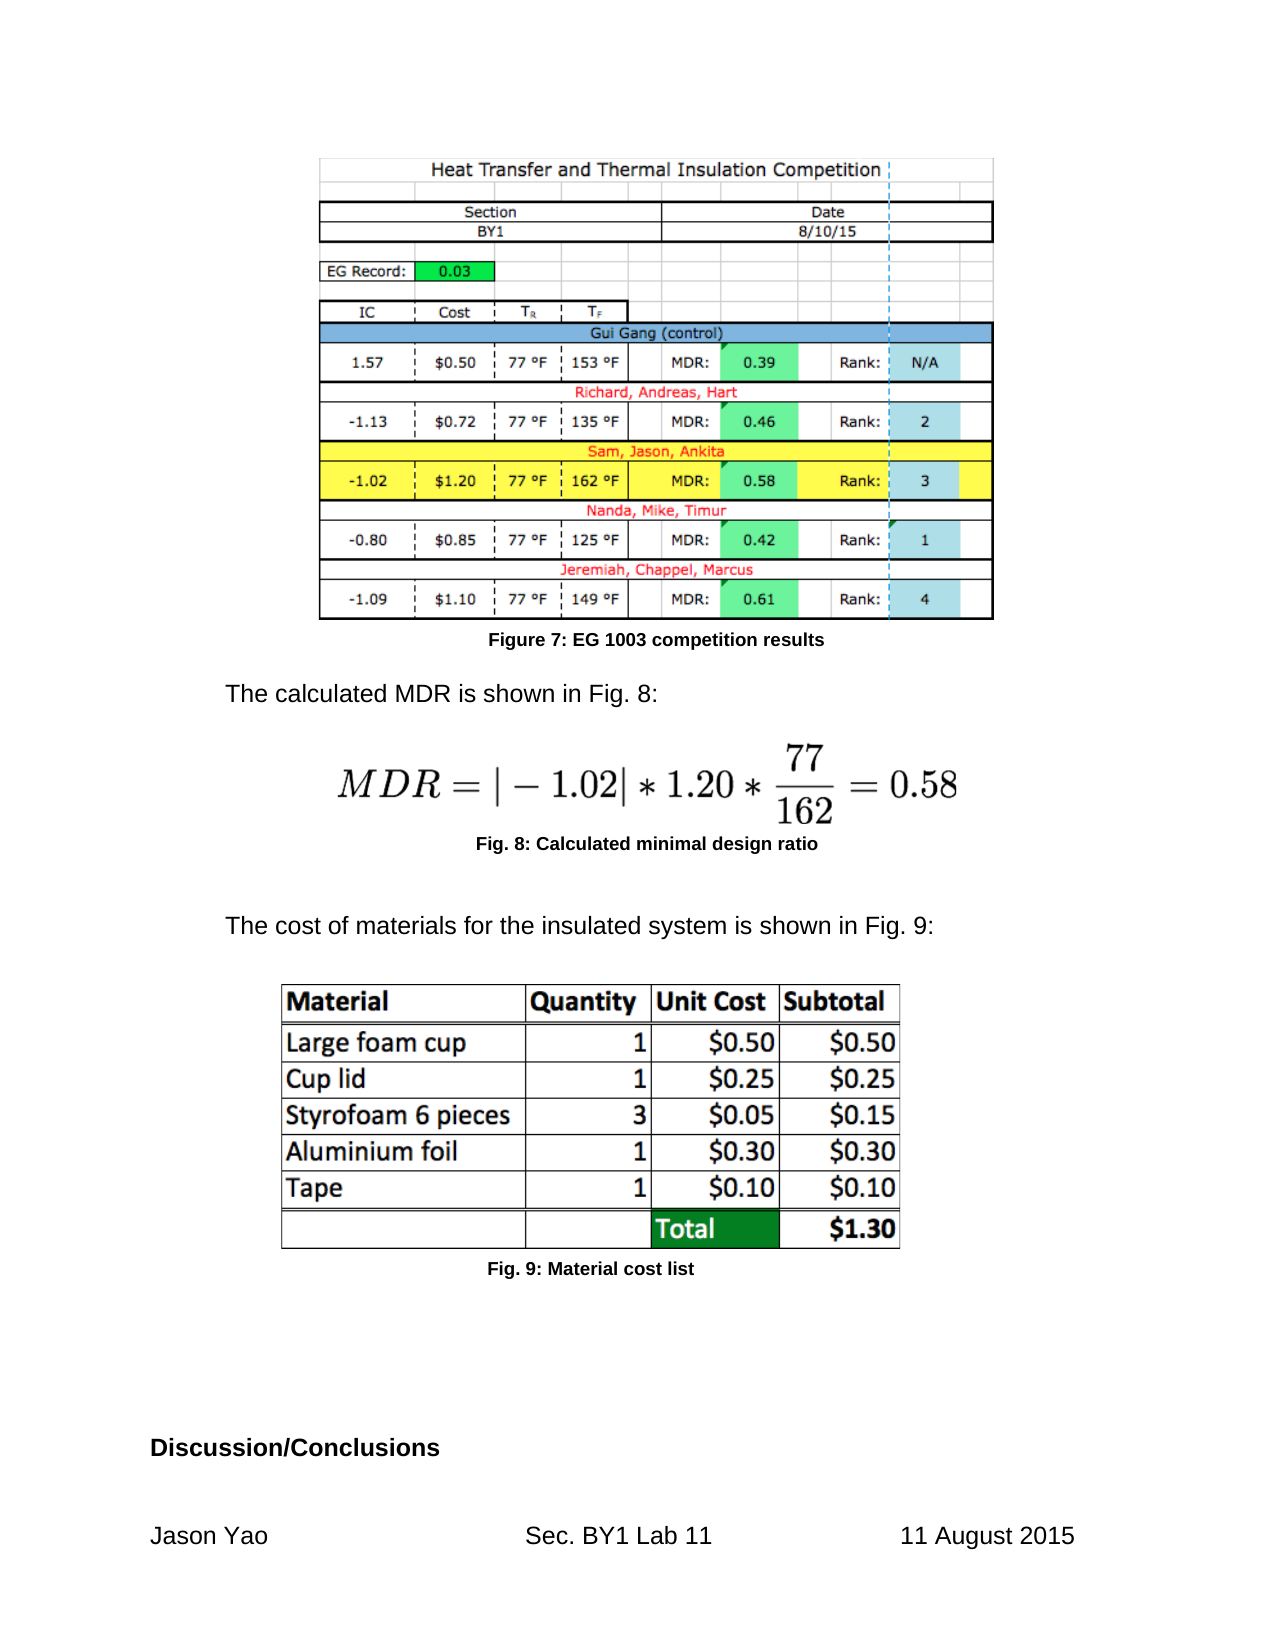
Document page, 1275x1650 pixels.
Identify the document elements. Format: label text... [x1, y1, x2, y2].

picture [281, 984, 901, 1249]
text Discussion/Conclusions [150, 1433, 1125, 1462]
text The calculated MDR is shown in Fig. 8: [150, 678, 1125, 707]
text The cost of materials for the insulated system is shown in Fig. 9: [150, 911, 1125, 939]
picture [318, 158, 994, 620]
picture [337, 742, 957, 824]
